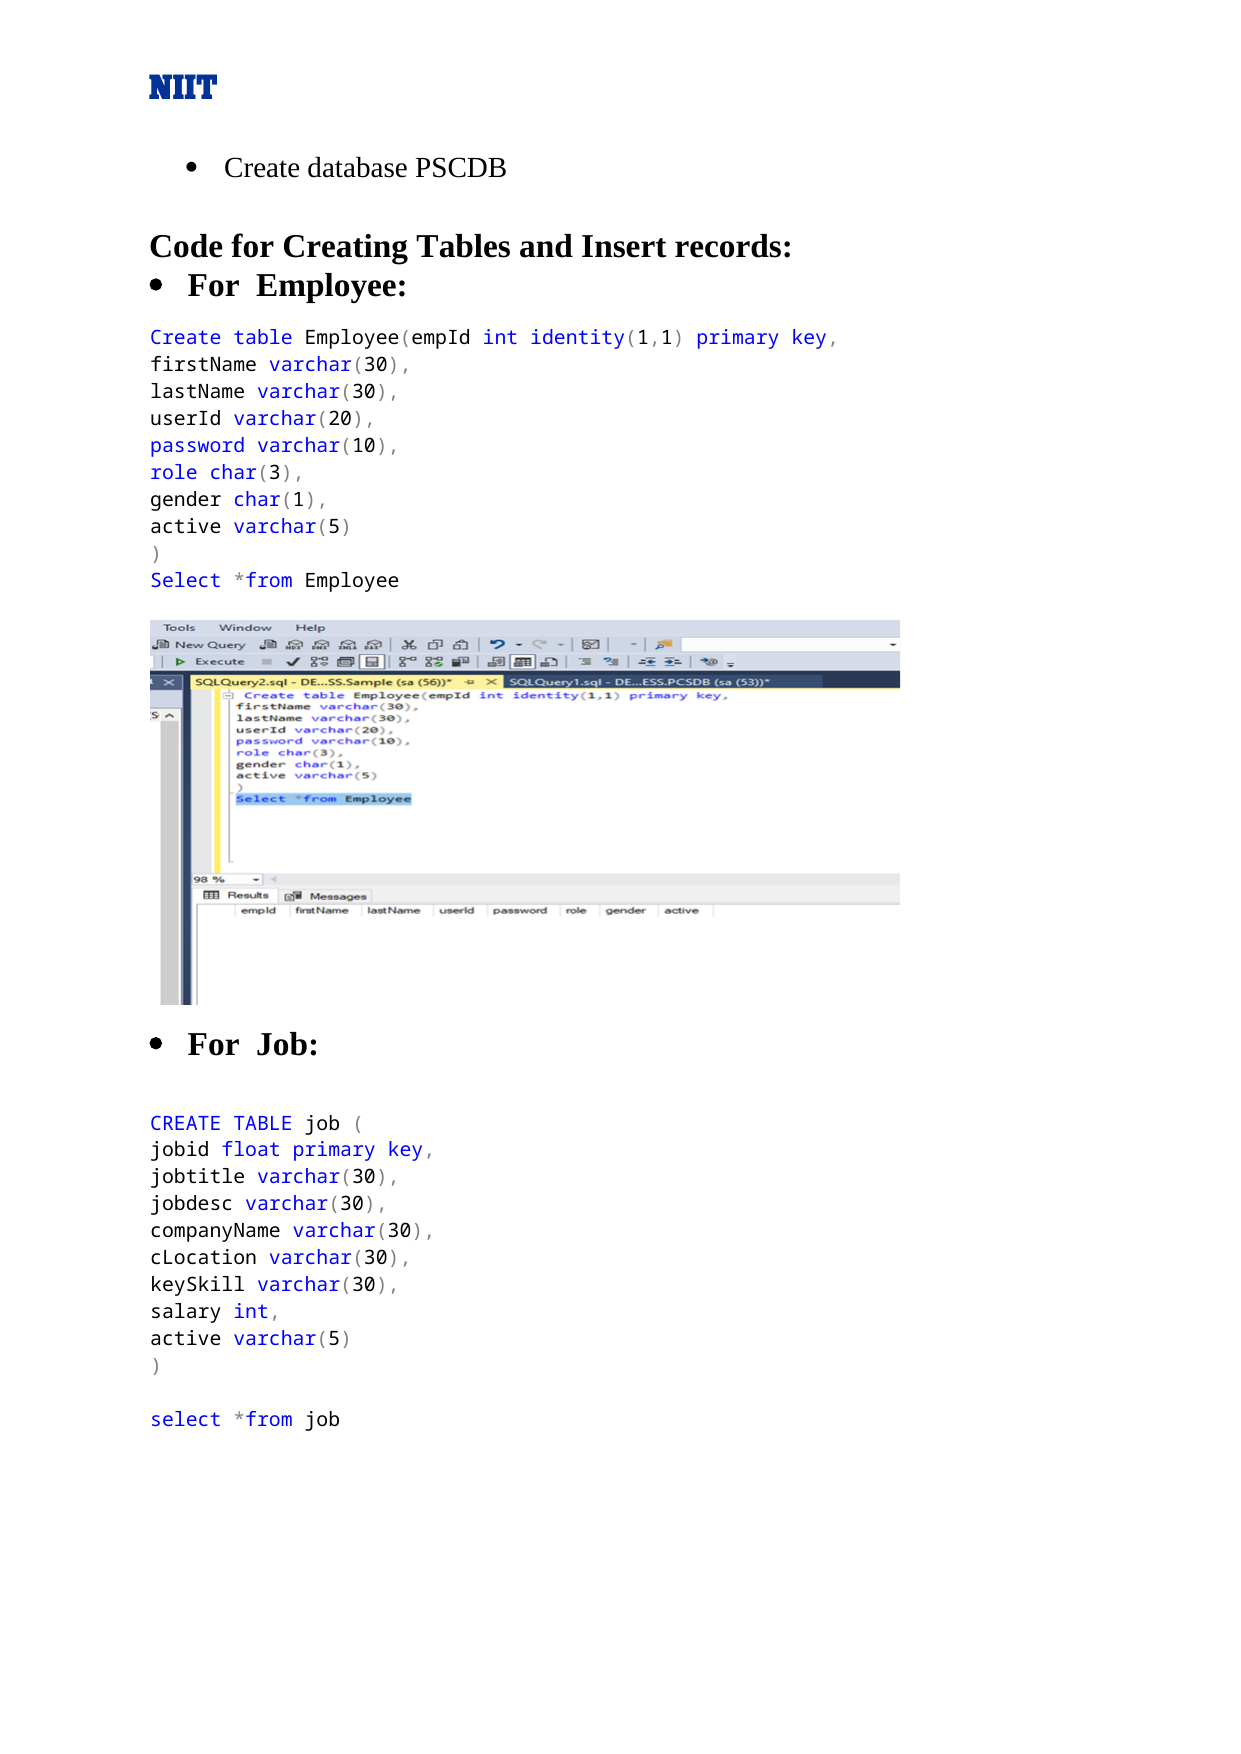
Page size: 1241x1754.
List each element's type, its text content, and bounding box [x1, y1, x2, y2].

text CREATE TABLE job ( [150, 1109, 1090, 1136]
text role char(3), [150, 458, 1090, 485]
text Select *from Employee [150, 566, 1090, 593]
text companyName varchar(30), [150, 1217, 1090, 1244]
picture [150, 620, 901, 1005]
list For Employee: [150, 265, 1090, 303]
text jobdesc varchar(30), [150, 1190, 1090, 1217]
text firstName varchar(30), [150, 350, 1090, 377]
text jobid float primary key, [150, 1136, 1090, 1163]
text cLocation varchar(30), [150, 1244, 1090, 1271]
text keySkill varchar(30), [150, 1271, 1090, 1298]
text Create table Employee(empId int identity(1,1) primary key, [150, 323, 1090, 350]
text select *from job [150, 1406, 1090, 1432]
list Create database PSCDB [186, 150, 1090, 184]
text salary int, [150, 1298, 1090, 1324]
picture [148, 73, 218, 101]
text password varchar(10), [150, 431, 1090, 458]
text active varchar(5) [150, 1324, 1090, 1352]
text active varchar(5) [150, 512, 1090, 539]
text gender char(1), [150, 485, 1090, 512]
text Code for Creating Tables and Insert records: [149, 227, 1090, 265]
list For Job: [150, 1024, 1090, 1062]
text ) [150, 1352, 1090, 1378]
text jobtitle varchar(30), [150, 1163, 1090, 1190]
text ) [150, 539, 1090, 566]
text lastName varchar(30), [150, 377, 1090, 404]
text userId varchar(20), [150, 404, 1090, 431]
